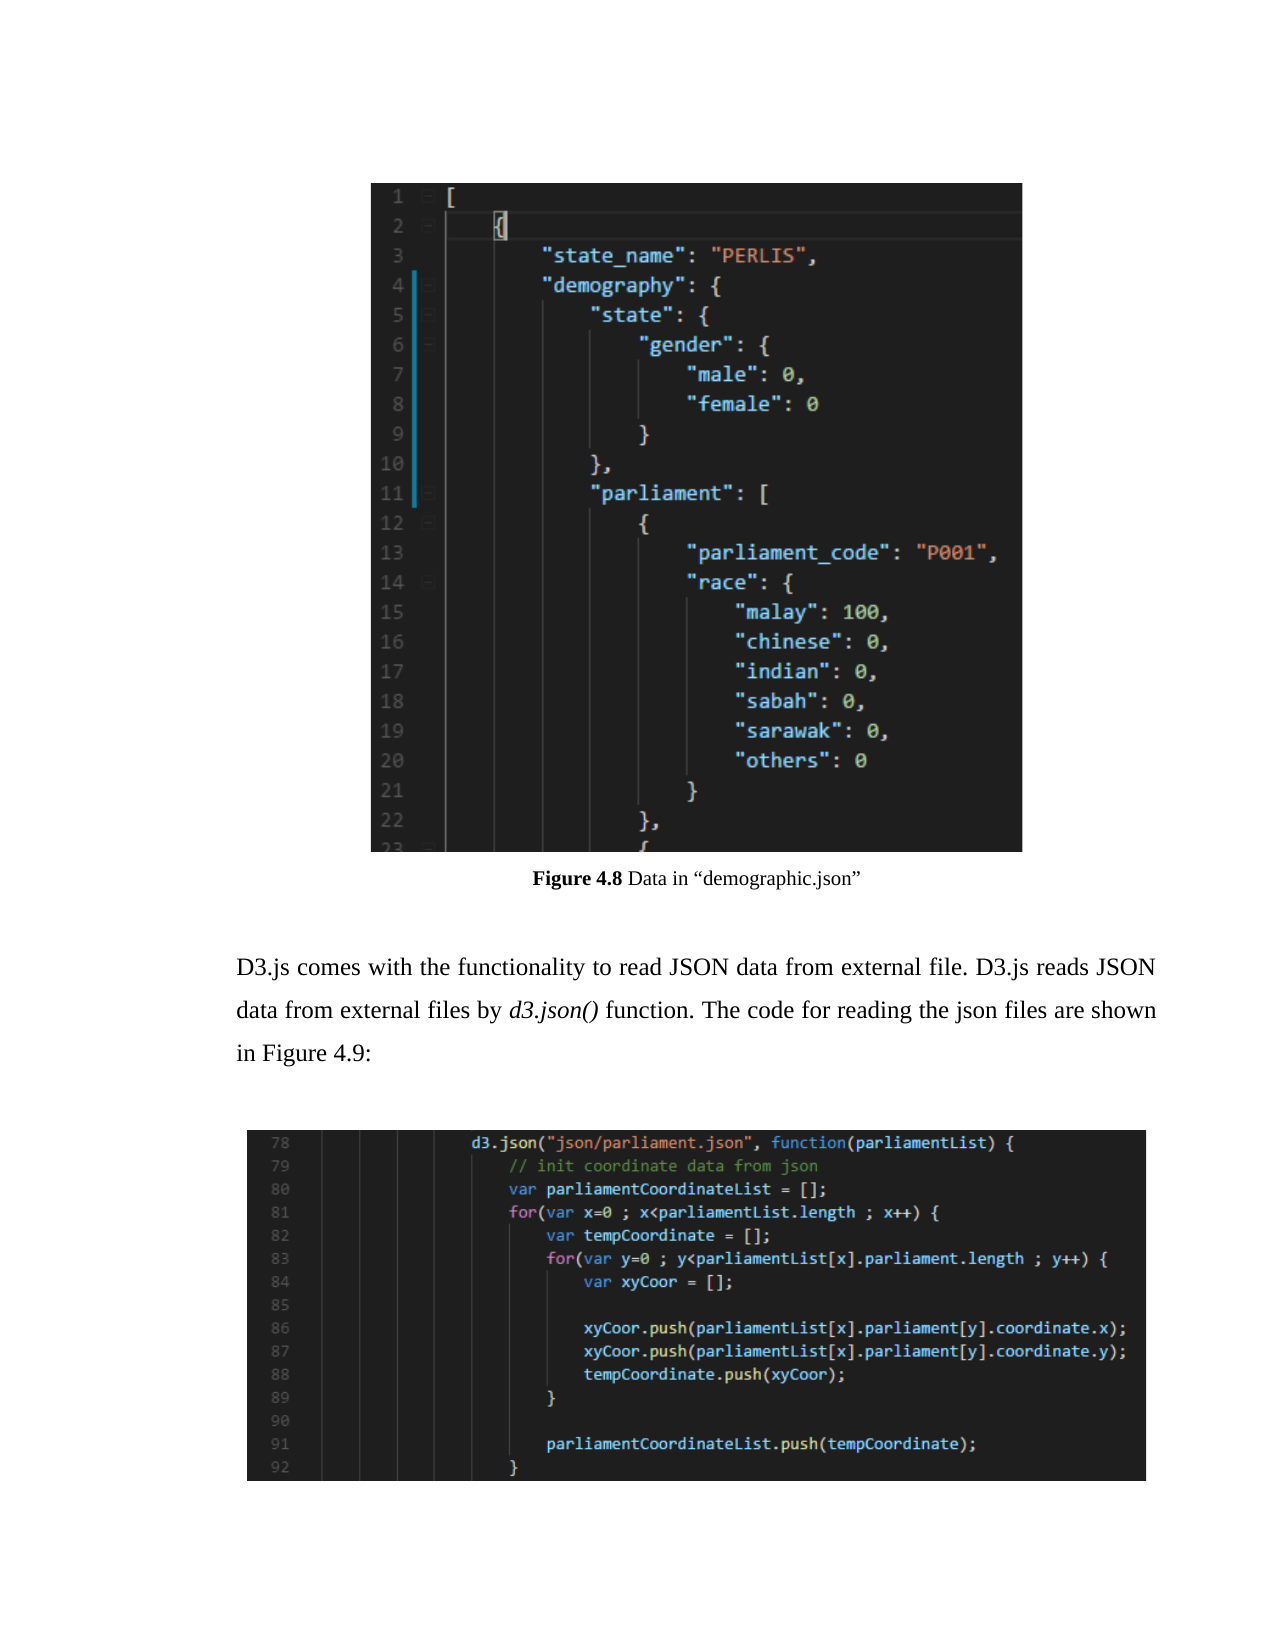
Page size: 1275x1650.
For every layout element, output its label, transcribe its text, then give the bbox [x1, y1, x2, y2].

text D3.js comes with the functionality to read JSON data from external file. D3.js reads JSON data from external files by d3.json() function. The code for reading the json files are shown in Figure 4.9: [236, 952, 1157, 1067]
picture [370, 183, 1023, 852]
table_header Figure 4.8 Data in “demographic.json” [237, 177, 1156, 909]
picture [247, 1130, 1147, 1481]
table_header Figure 4.9 Code snippet for d3.json() function [237, 1125, 1156, 1499]
